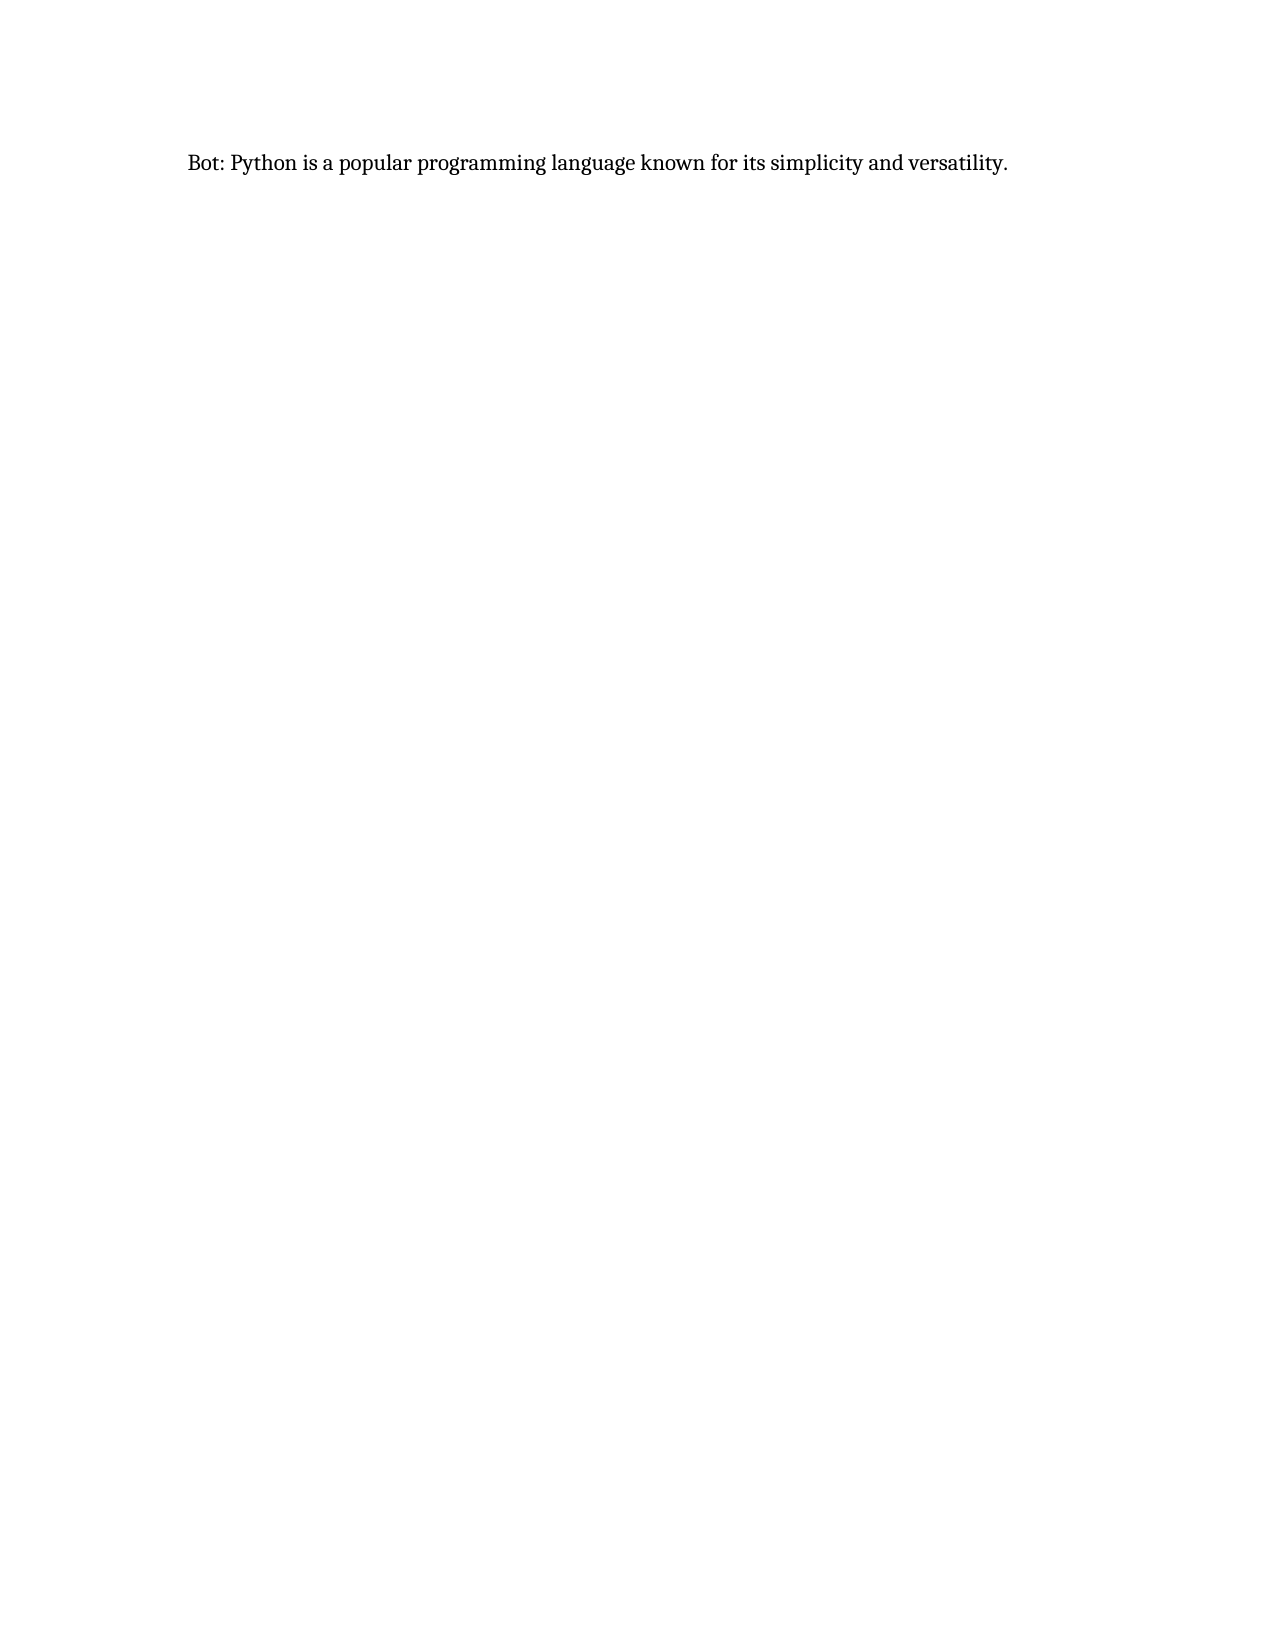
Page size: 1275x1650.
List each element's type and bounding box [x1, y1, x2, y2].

text [187, 150, 1087, 207]
